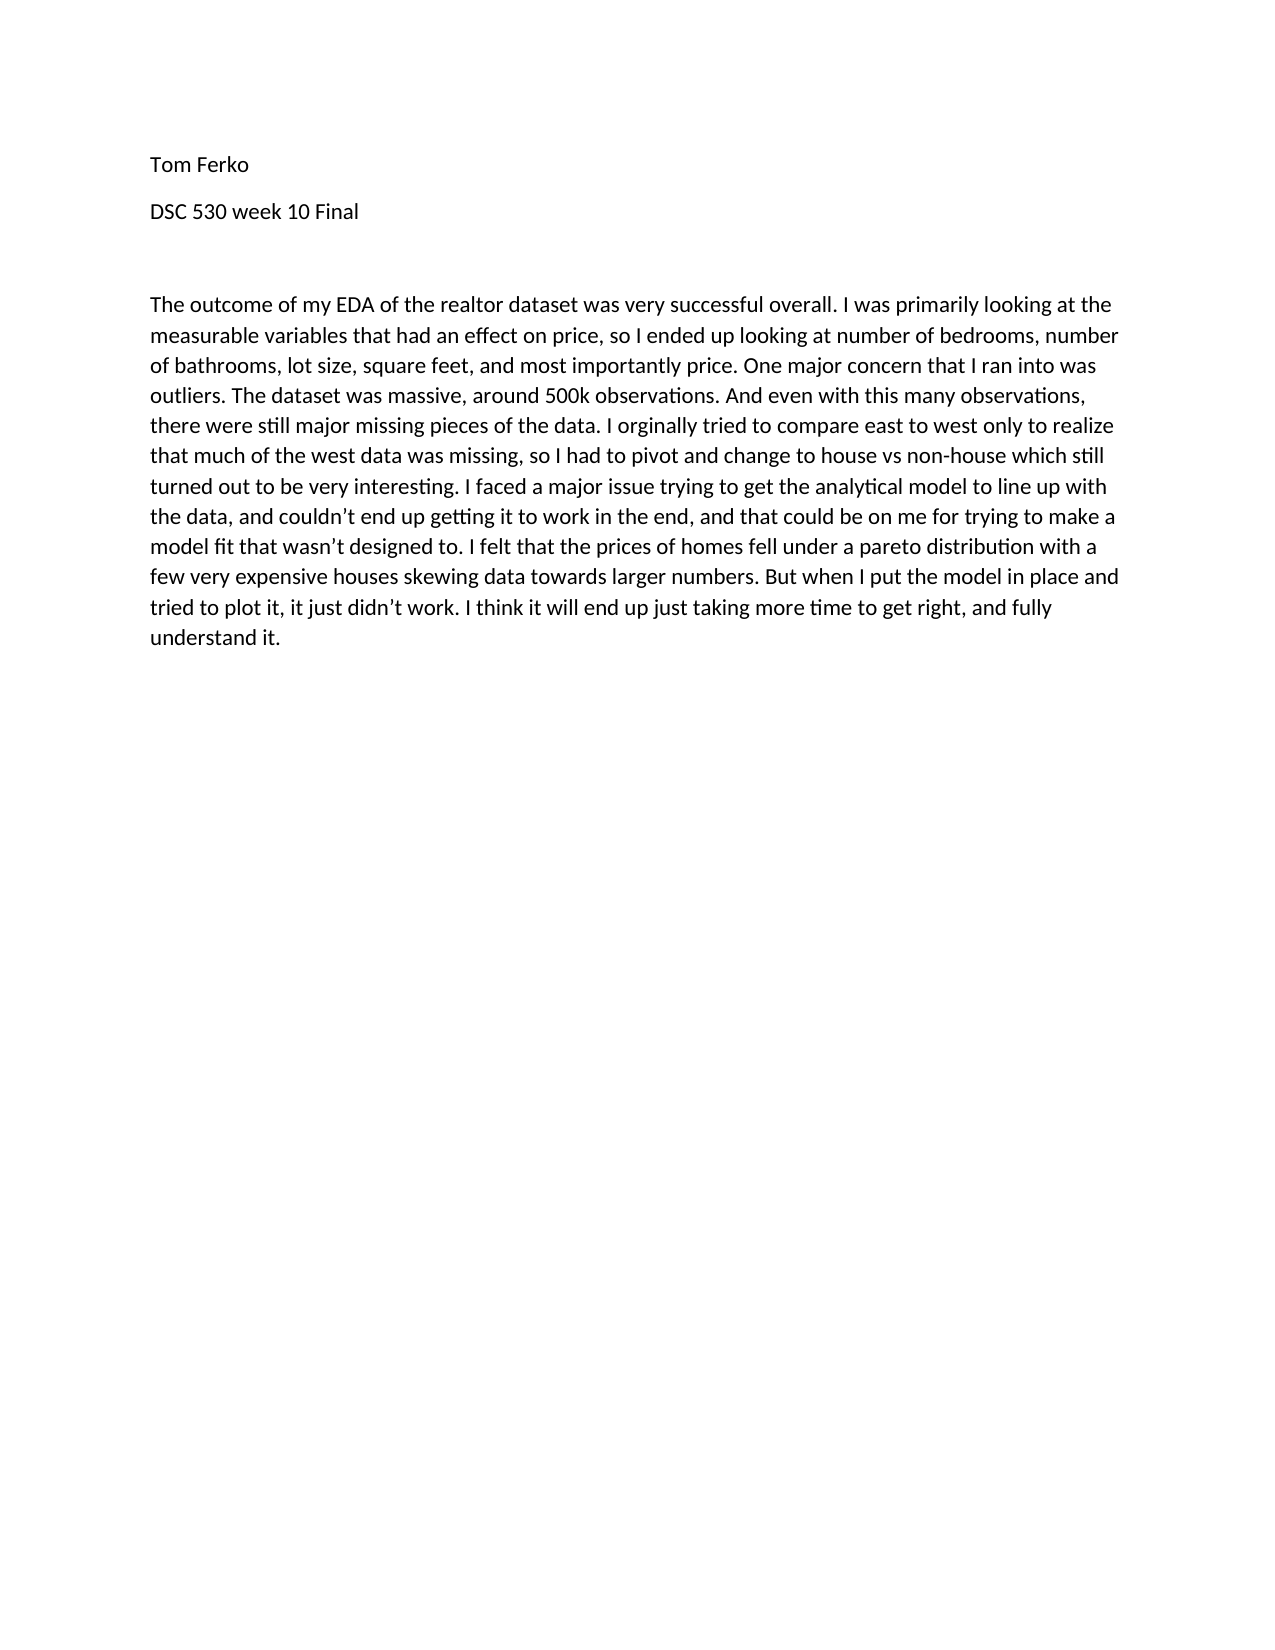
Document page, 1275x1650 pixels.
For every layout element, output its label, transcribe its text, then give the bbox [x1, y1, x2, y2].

text Tom Ferko [150, 150, 1125, 178]
text The outcome of my EDA of the realtor dataset was very successful overall. I was primarily looking at the measurable variables that had an effect on price, so I ended up looking at number of bedrooms, number of bathrooms, lot size, square feet, and most importantly price. One major concern that I ran into was outliers. The dataset was massive, around 500k observations. And even with this many observations, there were still major missing pieces of the data. I orginally tried to compare east to west only to realize that much of the west data was missing, so I had to pivot and change to house vs non-house which still turned out to be very interesting. I faced a major issue trying to get the analytical model to line up with the data, and couldn’t end up getting it to work in the end, and that could be on me for trying to make a model fit that wasn’t designed to. I felt that the prices of homes fell under a pareto distribution with a few very expensive houses skewing data towards larger numbers. But when I put the model in place and tried to plot it, it just didn’t work. I think it will end up just taking more time to get right, and fully understand it. [150, 291, 1125, 651]
text DSC 530 week 10 Final [150, 197, 1125, 225]
